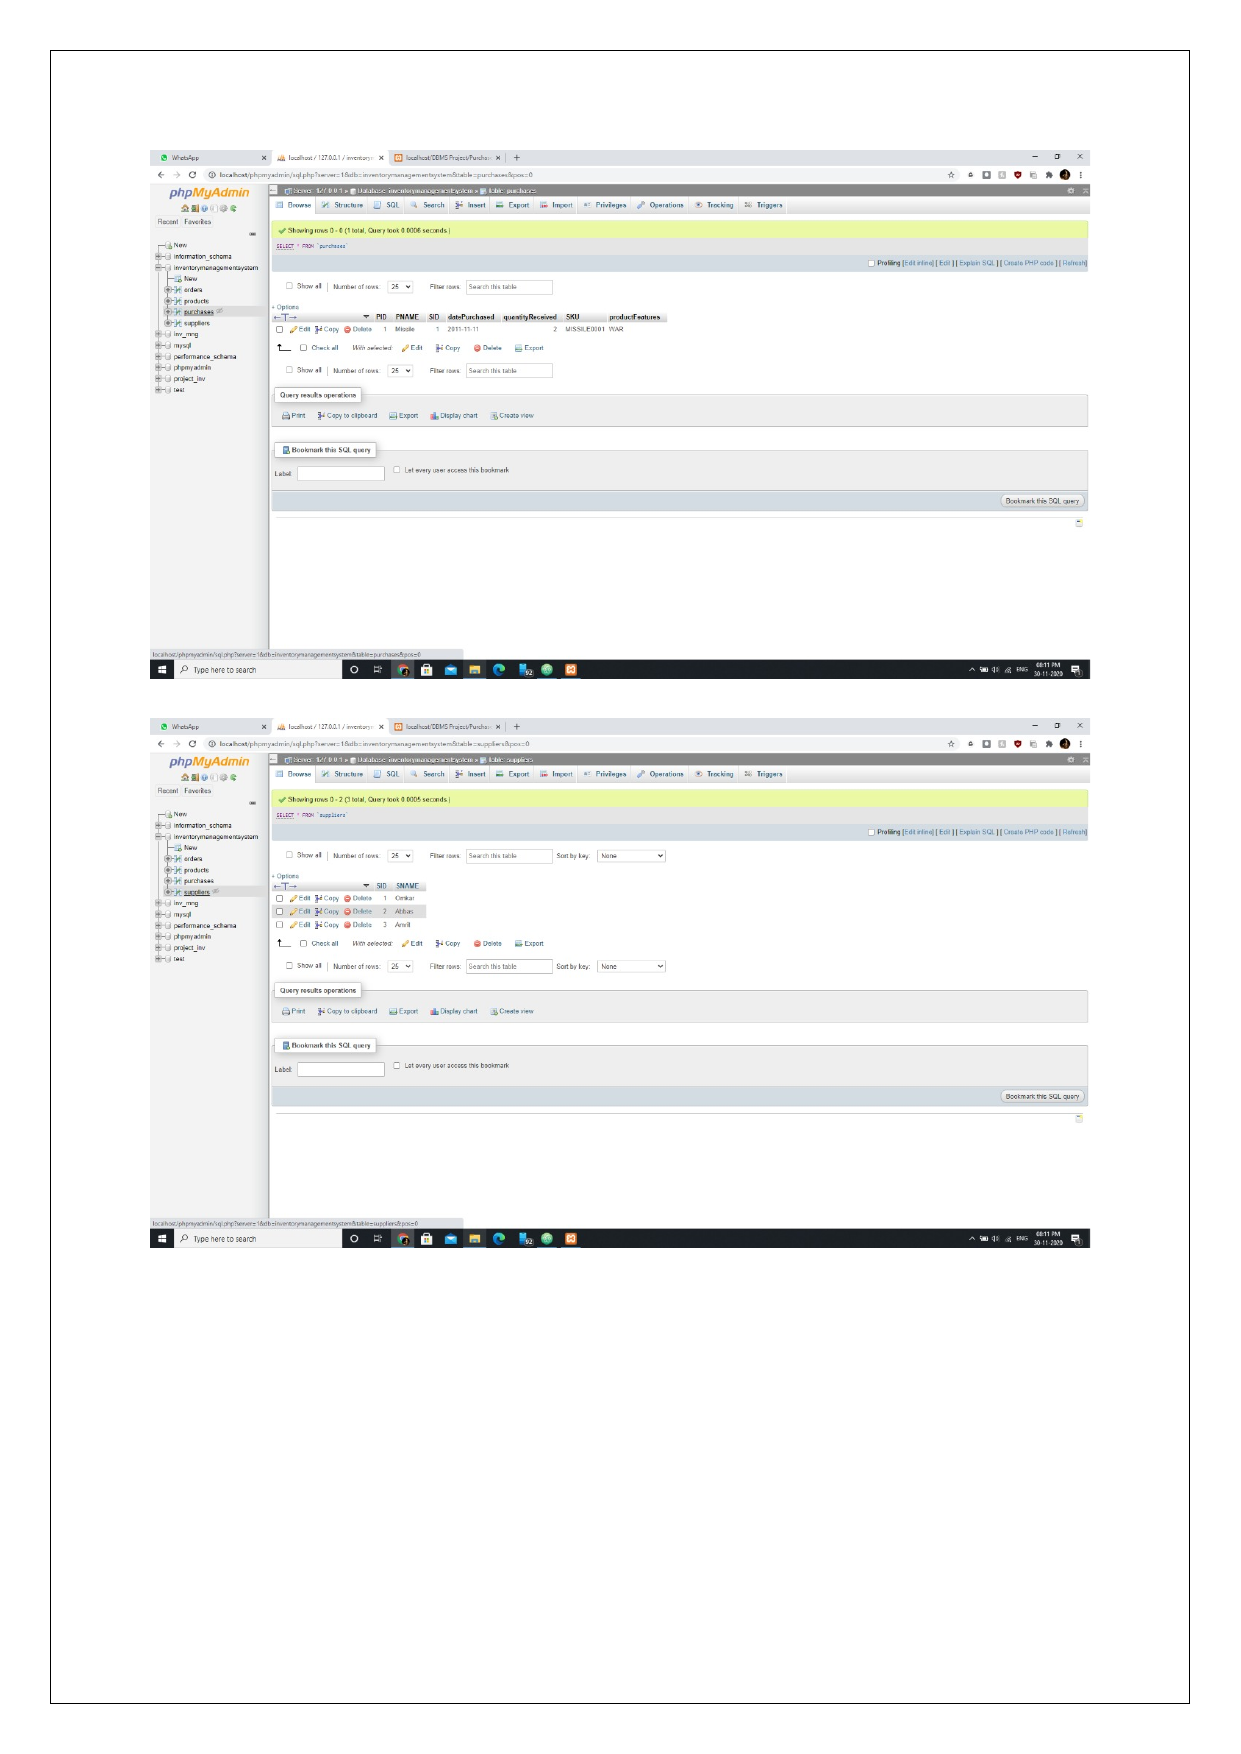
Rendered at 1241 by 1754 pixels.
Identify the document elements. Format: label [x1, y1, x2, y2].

picture [150, 718, 1091, 1248]
picture [150, 150, 1091, 679]
